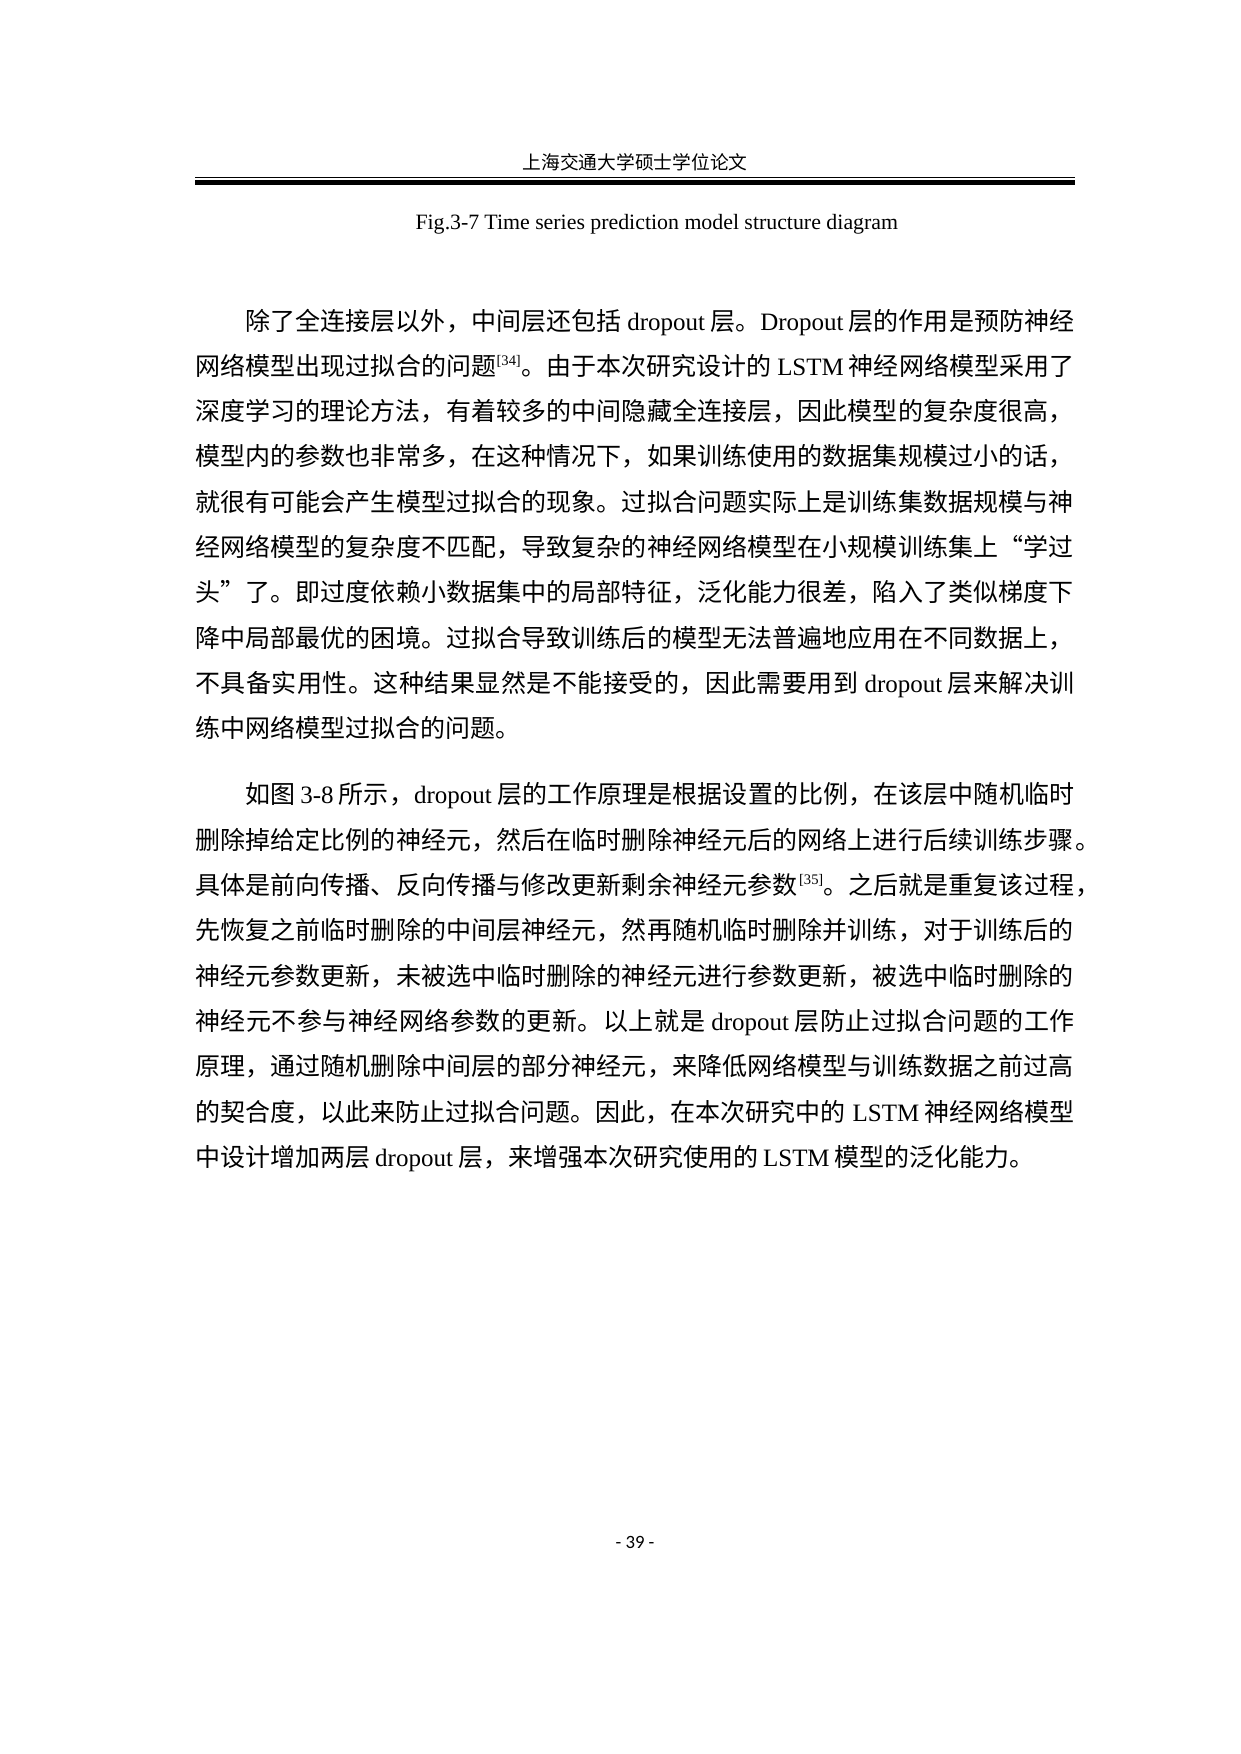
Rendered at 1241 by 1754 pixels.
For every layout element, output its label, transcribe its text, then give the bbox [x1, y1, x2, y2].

text Fig.3-7 Time series prediction model structure diagram [239, 209, 1075, 234]
text 如图3-8所示，dropout层的工作原理是根据设置的比例，在该层中随机临时删除掉给定比例的神经元，然后在临时删除神经元后的网络上进行后续训练步骤。具体是前向传播、反向传播与修改更新剩余神经元参数[35]。之后就是重复该过程，先恢复之前临时删除的中间层神经元，然再随机临时删除并训练，对于训练后的神经元参数更新，未被选中临时删除的神经元进行参数更新，被选中临时删除的神经元不参与神经网络参数的更新。以上就是dropout层防止过拟合问题的工作原理，通过随机删除中间层的部分神经元，来降低网络模型与训练数据之前过高的契合度，以此来防止过拟合问题。因此，在本次研究中的LSTM神经网络模型中设计增加两层dropout层，来增强本次研究使用的LSTM模型的泛化能力。 [195, 775, 1075, 1174]
text 除了全连接层以外，中间层还包括dropout层。Dropout层的作用是预防神经网络模型出现过拟合的问题[34]。由于本次研究设计的LSTM神经网络模型采用了深度学习的理论方法，有着较多的中间隐藏全连接层，因此模型的复杂度很高，模型内的参数也非常多，在这种情况下，如果训练使用的数据集规模过小的话，就很有可能会产生模型过拟合的现象。过拟合问题实际上是训练集数据规模与神经网络模型的复杂度不匹配，导致复杂的神经网络模型在小规模训练集上“学过头”了。即过度依赖小数据集中的局部特征，泛化能力很差，陷入了类似梯度下降中局部最优的困境。过拟合导致训练后的模型无法普遍地应用在不同数据上，不具备实用性。这种结果显然是不能接受的，因此需要用到dropout层来解决训练中网络模型过拟合的问题。 [195, 301, 1075, 745]
